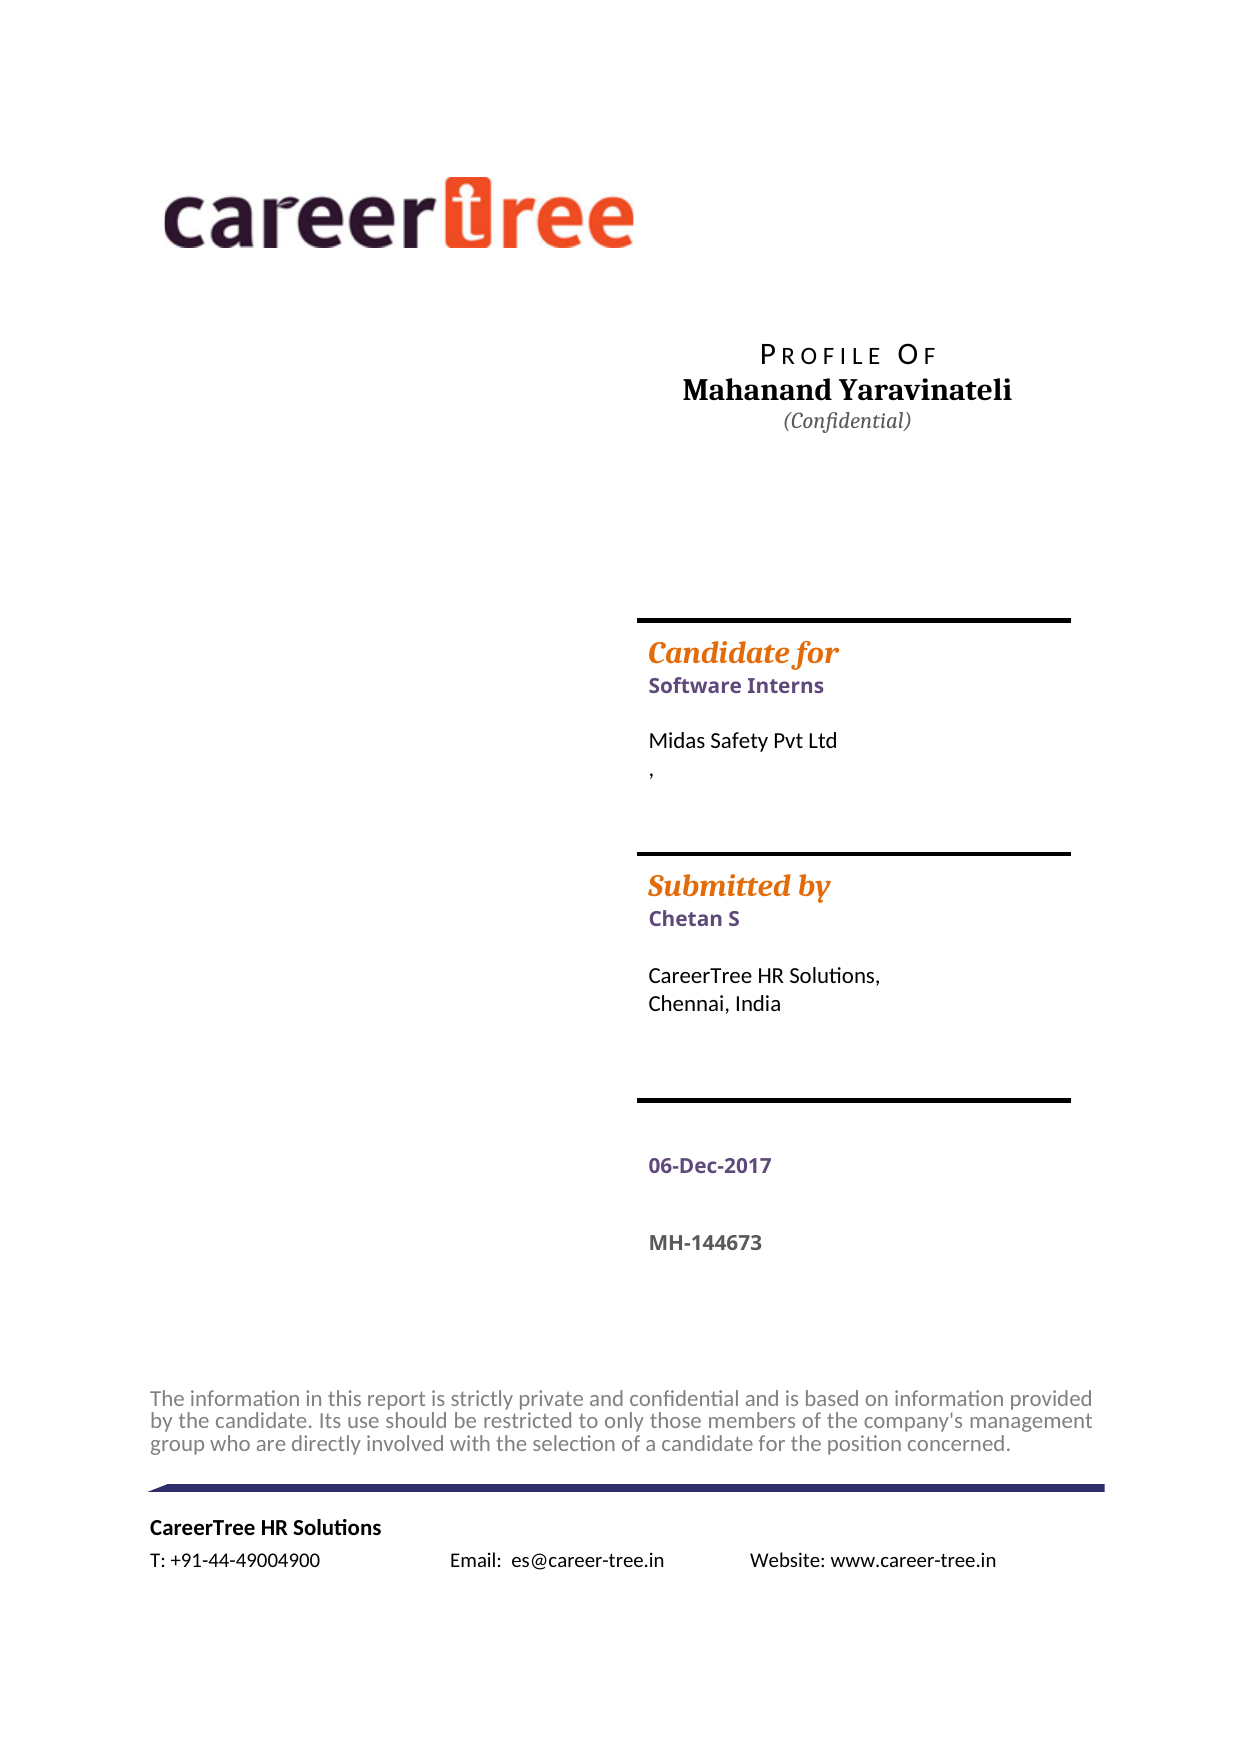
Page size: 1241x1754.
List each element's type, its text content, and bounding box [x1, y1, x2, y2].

table_cell 06-Dec-2017 MH-144673 [637, 1103, 1071, 1257]
table_header Candidate for [637, 623, 1071, 671]
picture [164, 177, 634, 248]
table_cell Chetan S CareerTree HR Solutions, Chennai, India [637, 905, 1071, 1098]
text CareerTree HR Solutions [150, 1516, 1090, 1541]
table_cell Software Interns Midas Safety Pvt Ltd , [637, 671, 1071, 851]
table_header P R O F I L E O F Mahanand Yaravinateli (Confidential) [593, 334, 1101, 463]
text T: +91-44-49004900 Email: es@career-tree.in Website: www.career-tree.in [150, 1547, 1090, 1572]
text The information in this report is strictly private and confidential and is based on information provided by the candidate. Its use should be restricted to only those members of the company's management group who are directly involved with the selection of a candidate for the position concerned. [150, 1389, 1094, 1457]
table_cell Submitted by [637, 856, 1071, 904]
